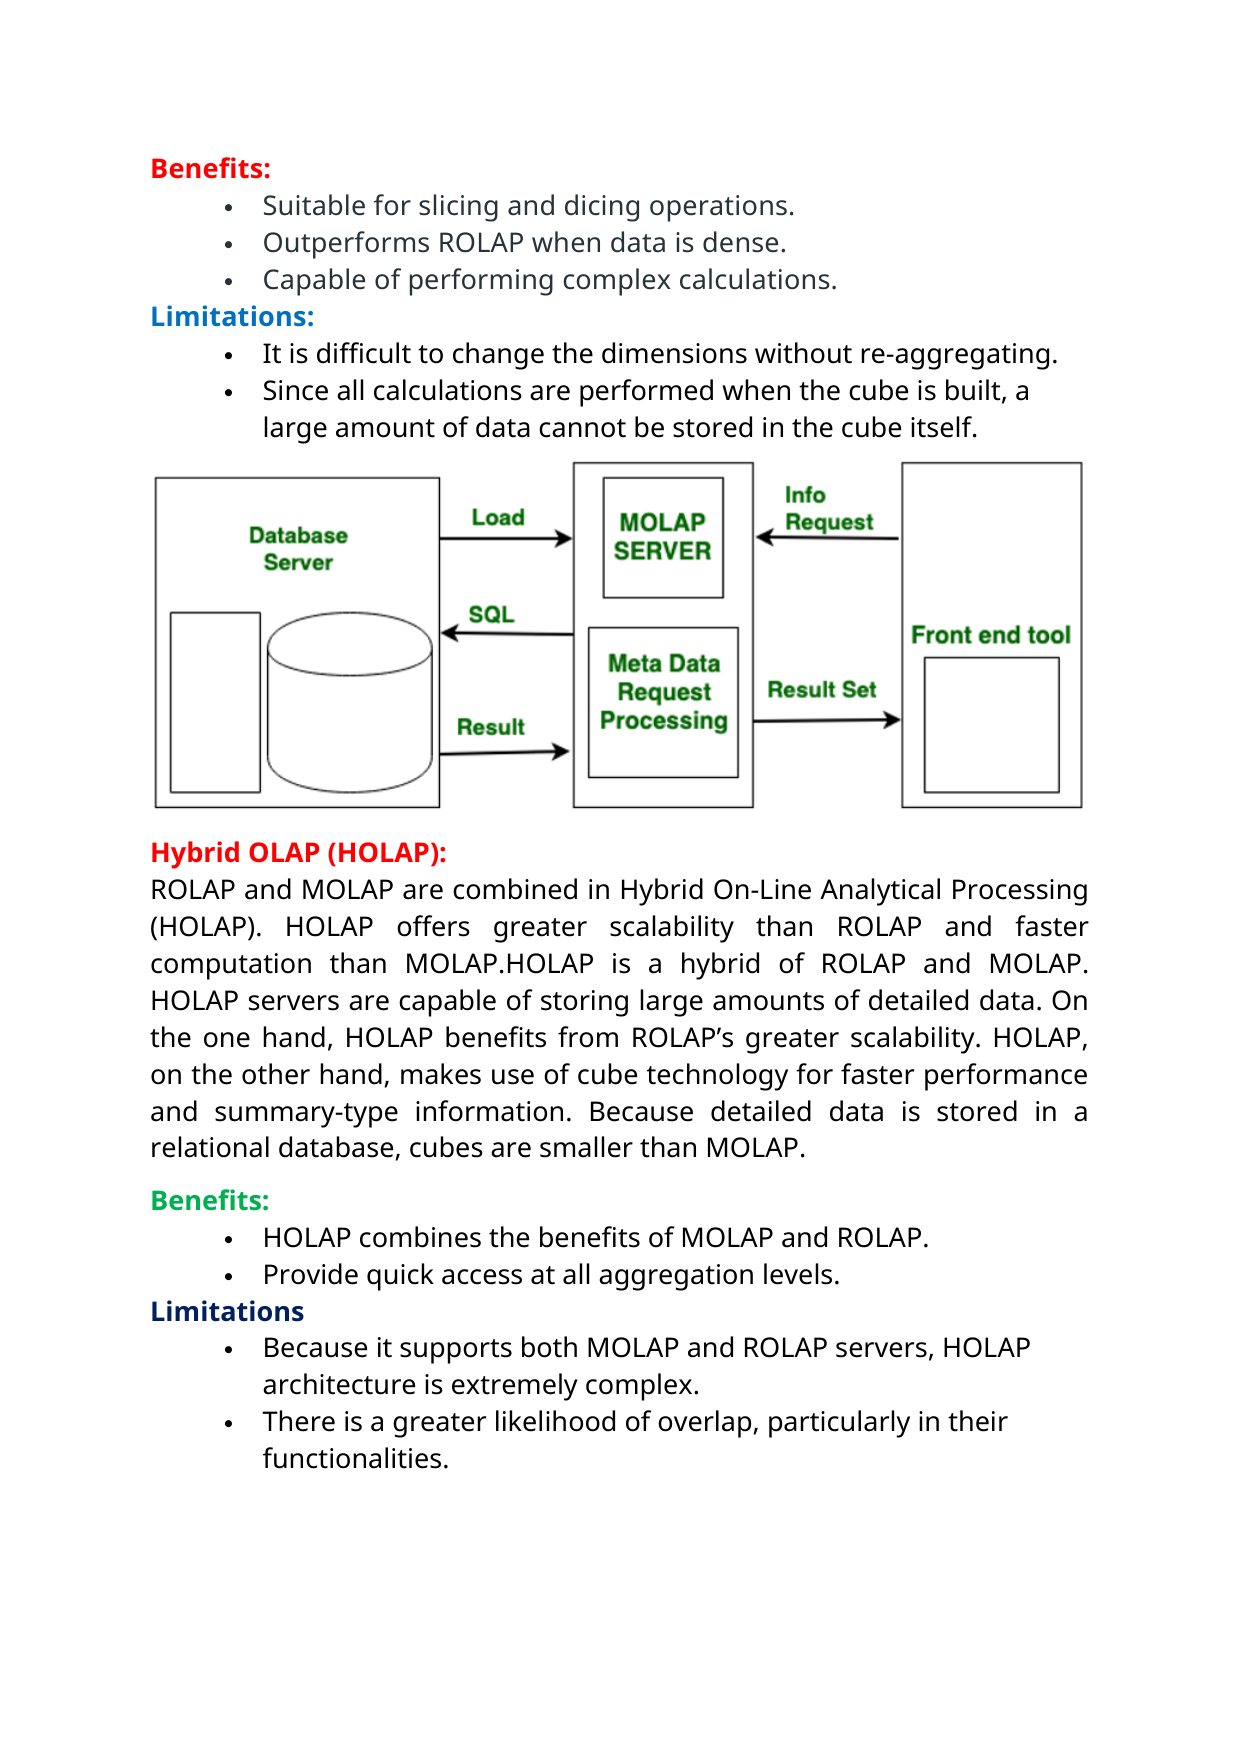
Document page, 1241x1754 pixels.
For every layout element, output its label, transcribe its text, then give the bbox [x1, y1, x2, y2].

text ROLAP and MOLAP are combined in Hybrid On-Line Analytical Processing (HOLAP). HOLAP offers greater scalability than ROLAP and faster computation than MOLAP.HOLAP is a hybrid of ROLAP and MOLAP. HOLAP servers are capable of storing large amounts of detailed data. On the one hand, HOLAP benefits from ROLAP’s greater scalability. HOLAP, on the other hand, makes use of cube technology for faster performance and summary-type information. Because detailed data is stored in a relational database, cubes are smaller than MOLAP. [150, 871, 1090, 1166]
picture [150, 445, 1091, 819]
list There is a greater likelihood of overlap, particularly in their functionalities. [225, 1403, 1090, 1476]
list Suitable for slicing and dicing operations. [225, 187, 1090, 224]
text Limitations [150, 1292, 1090, 1329]
list Because it supports both MOLAP and ROLAP servers, HOLAP architecture is extremely complex. [225, 1329, 1090, 1403]
list It is difficult to change the dimensions without re-aggregating. [225, 334, 1090, 371]
list Since all calculations are performed when the cube is built, a large amount of data cannot be stored in the cube itself. [225, 371, 1090, 445]
list HOLAP combines the benefits of MOLAP and ROLAP. [225, 1218, 1090, 1255]
list Provide quick access at all aggregation levels. [225, 1255, 1090, 1292]
text Limitations: [150, 297, 1090, 334]
text Hybrid OLAP (HOLAP): [150, 834, 1090, 871]
text Benefits: [150, 1181, 1090, 1218]
list Capable of performing complex calculations. [225, 261, 1090, 297]
list Outperforms ROLAP when data is dense. [225, 224, 1090, 261]
text Benefits: [150, 150, 1090, 187]
